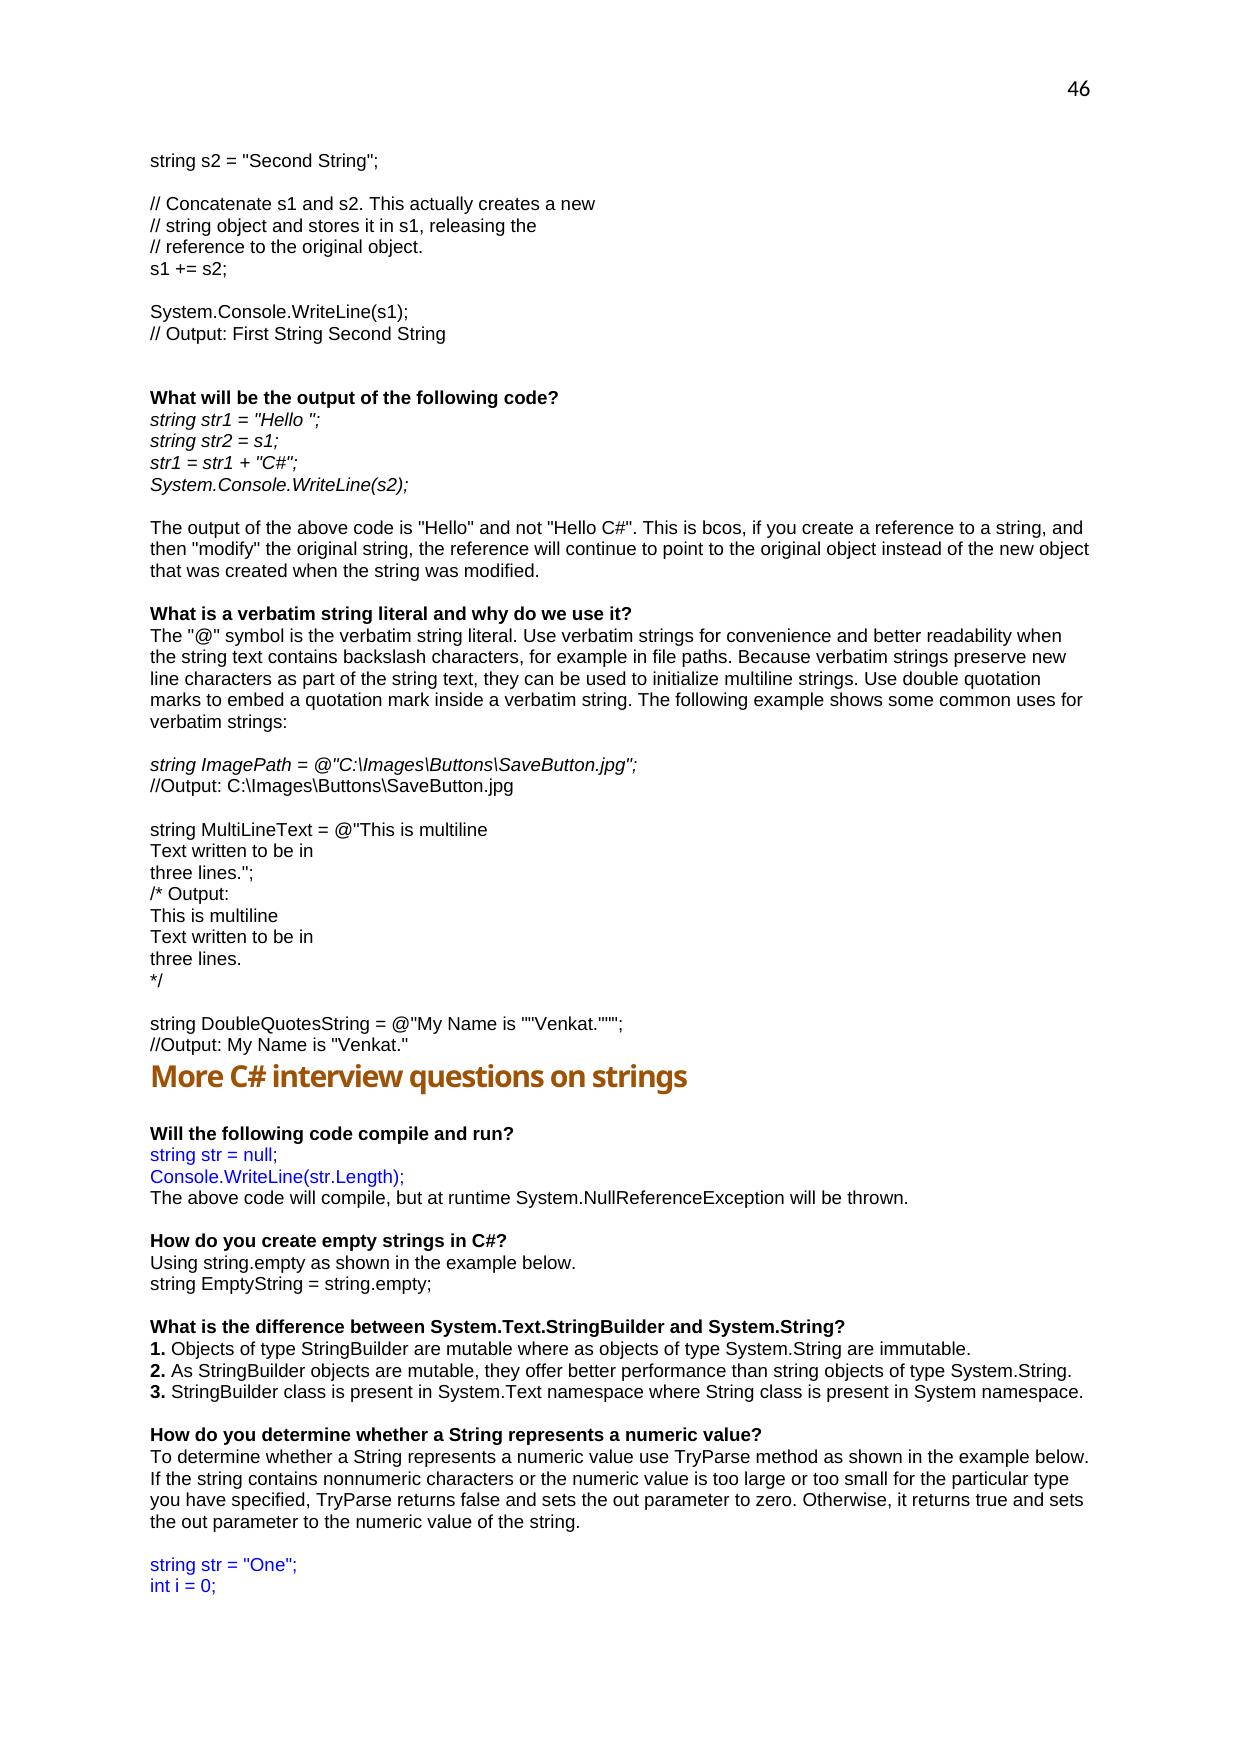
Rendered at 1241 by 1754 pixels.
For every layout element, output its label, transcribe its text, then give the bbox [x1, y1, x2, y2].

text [150, 1097, 1090, 1597]
text More C# interview questions on strings [150, 1056, 1090, 1097]
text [150, 150, 1090, 1056]
